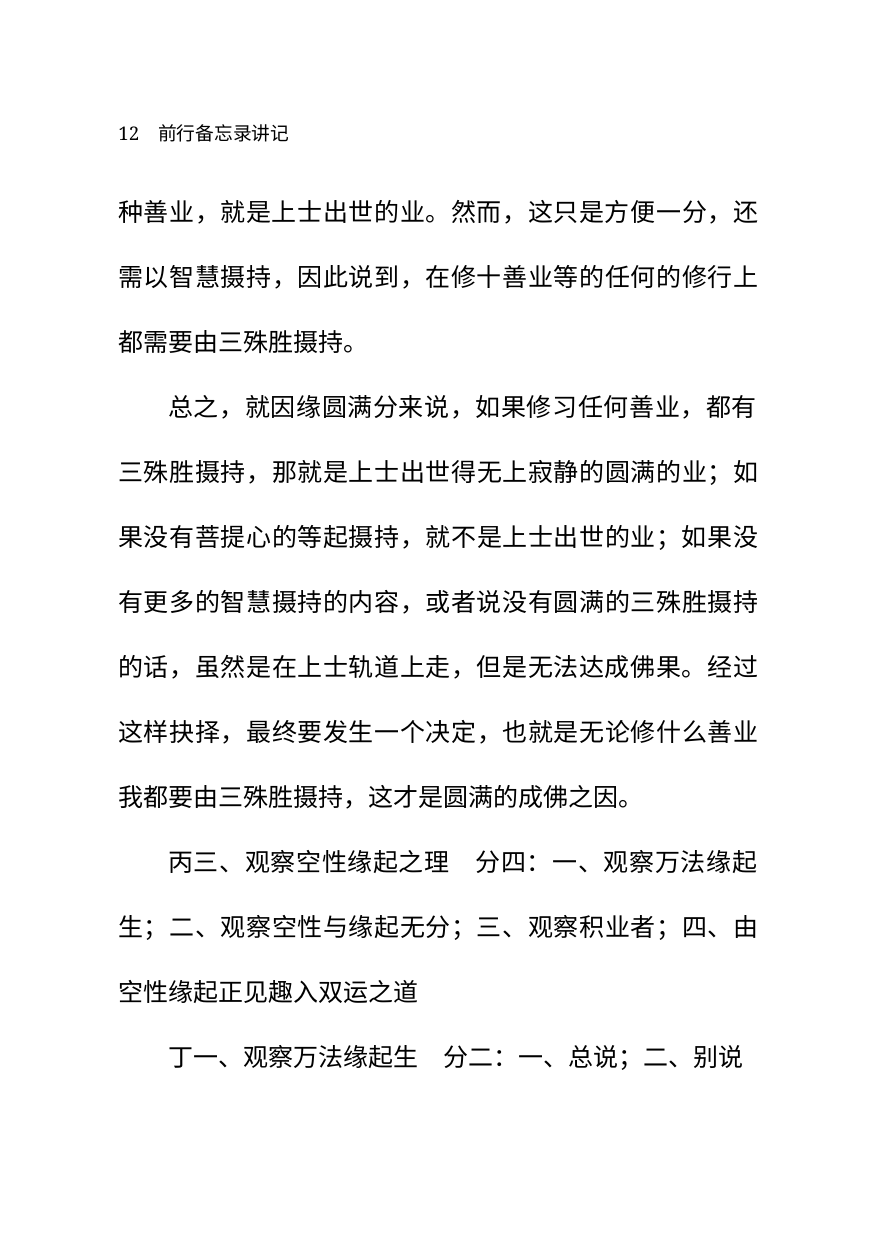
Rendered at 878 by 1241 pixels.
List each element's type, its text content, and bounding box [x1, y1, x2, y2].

text 丁一、观察万法缘起生 分二：一、总说；二、别说 [118, 1023, 759, 1088]
text 总之，就因缘圆满分来说，如果修习任何善业，都有三殊胜摄持，那就是上士出世得无上寂静的圆满的业；如果没有菩提心的等起摄持，就不是上士出世的业；如果没有更多的智慧摄持的内容，或者说没有圆满的三殊胜摄持的话，虽然是在上士轨道上走，但是无法达成佛果。经过这样抉择，最终要发生一个决定，也就是无论修什么善业，我都要由三殊胜摄持，这才是圆满的成佛之因。 [118, 373, 759, 828]
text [118, 178, 759, 373]
text 丙三、观察空性缘起之理 分四：一、观察万法缘起生；二、观察空性与缘起无分；三、观察积业者；四、由空性缘起正见趣入双运之道 [118, 828, 759, 1023]
